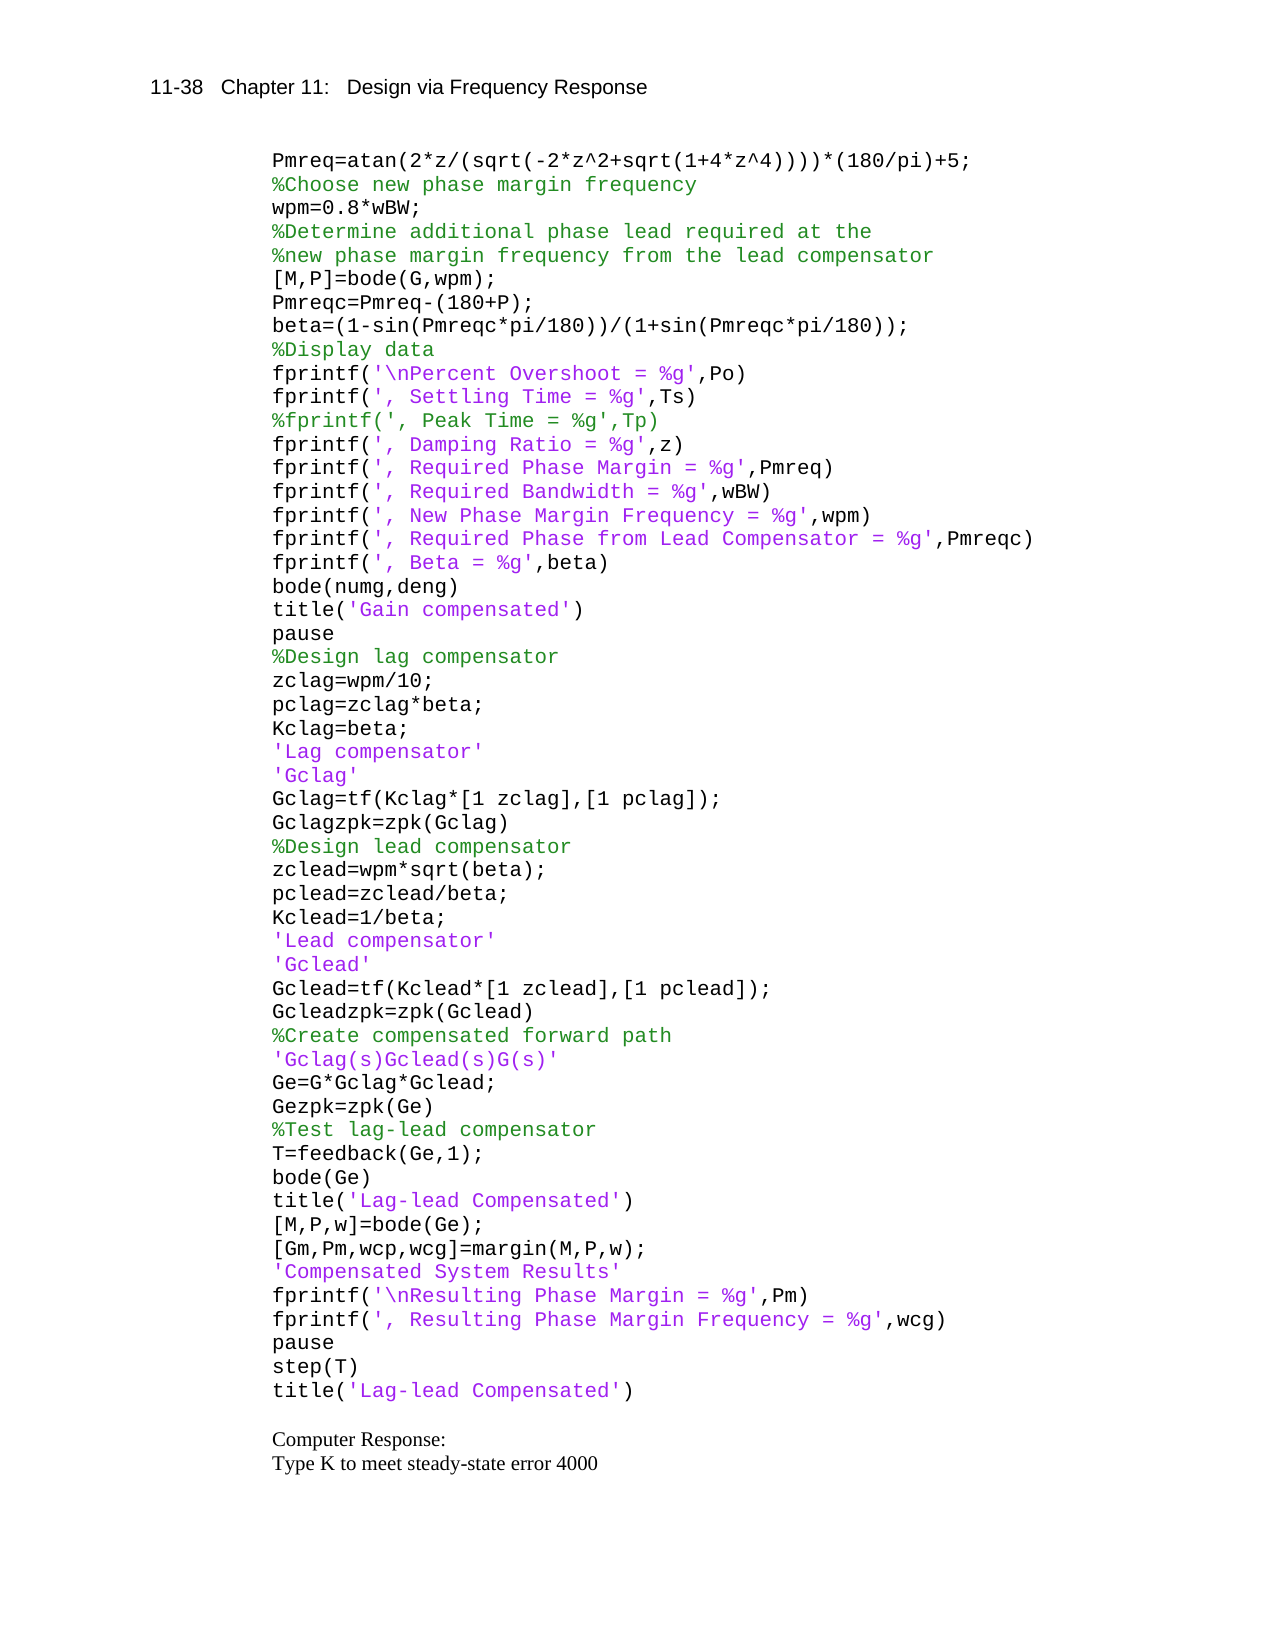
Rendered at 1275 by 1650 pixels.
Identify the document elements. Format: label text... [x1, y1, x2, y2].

text bode(numg,deng) [272, 576, 1125, 599]
text [M,P,w]=bode(Ge); [272, 1214, 1125, 1238]
text 'Gclag' [272, 765, 1125, 788]
text fprintf(', Required Phase from Lead Compensator = %g',Pmreqc) [272, 528, 1125, 552]
text Computer Response: [272, 1427, 1125, 1451]
text zclead=wpm*sqrt(beta); [272, 859, 1125, 883]
text %Test lag-lead compensator [272, 1119, 1125, 1143]
text fprintf('\nPercent Overshoot = %g',Po) [272, 363, 1125, 386]
text 'Gclag(s)Gclead(s)G(s)' [272, 1048, 1125, 1072]
text Kclead=1/beta; [272, 907, 1125, 930]
text Gclead=tf(Kclead*[1 zclead],[1 pclead]); [272, 978, 1125, 1001]
text Gcleadzpk=zpk(Gclead) [272, 1001, 1125, 1025]
text pause [272, 1332, 1125, 1356]
text step(T) [272, 1356, 1125, 1379]
text [Gm,Pm,wcp,wcg]=margin(M,P,w); [272, 1238, 1125, 1261]
text %Design lead compensator [272, 836, 1125, 859]
text title('Gain compensated') [272, 599, 1125, 623]
text %Design lag compensator [272, 647, 1125, 670]
text 'Lag compensator' [272, 741, 1125, 765]
text title('Lag-lead Compensated') [272, 1379, 1125, 1403]
text pclead=zclead/beta; [272, 883, 1125, 907]
text %fprintf(', Peak Time = %g',Tp) [272, 410, 1125, 434]
text %Choose new phase margin frequency [272, 174, 1125, 197]
text pause [272, 623, 1125, 647]
text Gclag=tf(Kclag*[1 zclag],[1 pclag]); [272, 788, 1125, 812]
text Gezpk=zpk(Ge) [272, 1096, 1125, 1119]
text 'Compensated System Results' [272, 1261, 1125, 1285]
text fprintf(', Settling Time = %g',Ts) [272, 386, 1125, 410]
text %new phase margin frequency from the lead compensator [272, 244, 1125, 268]
text wpm=0.8*wBW; [272, 197, 1125, 221]
text 'Gclead' [272, 954, 1125, 978]
text fprintf(', Damping Ratio = %g',z) [272, 434, 1125, 457]
text beta=(1-sin(Pmreqc*pi/180))/(1+sin(Pmreqc*pi/180)); [272, 316, 1125, 339]
text fprintf(', Required Bandwidth = %g',wBW) [272, 481, 1125, 505]
text title('Lag-lead Compensated') [272, 1190, 1125, 1214]
text Pmreqc=Pmreq-(180+P); [272, 292, 1125, 316]
text T=feedback(Ge,1); [272, 1143, 1125, 1167]
text bode(Ge) [272, 1167, 1125, 1190]
text fprintf(', Required Phase Margin = %g',Pmreq) [272, 457, 1125, 481]
text pclag=zclag*beta; [272, 694, 1125, 717]
text fprintf(', Beta = %g',beta) [272, 552, 1125, 576]
text %Determine additional phase lead required at the [272, 221, 1125, 244]
text fprintf('\nResulting Phase Margin = %g',Pm) [272, 1285, 1125, 1309]
text [M,P]=bode(G,wpm); [272, 268, 1125, 292]
text fprintf(', New Phase Margin Frequency = %g',wpm) [272, 505, 1125, 528]
text Pmreq=atan(2*z/(sqrt(-2*z^2+sqrt(1+4*z^4))))*(180/pi)+5; [272, 150, 1125, 174]
text Type K to meet steady-state error 4000 [272, 1451, 1125, 1475]
text 'Lead compensator' [272, 930, 1125, 954]
text Ge=G*Gclag*Gclead; [272, 1072, 1125, 1096]
text Kclag=beta; [272, 717, 1125, 741]
text zclag=wpm/10; [272, 670, 1125, 694]
text Gclagzpk=zpk(Gclag) [272, 812, 1125, 836]
text %Display data [272, 339, 1125, 363]
text %Create compensated forward path [272, 1025, 1125, 1048]
text fprintf(', Resulting Phase Margin Frequency = %g',wcg) [272, 1309, 1125, 1332]
